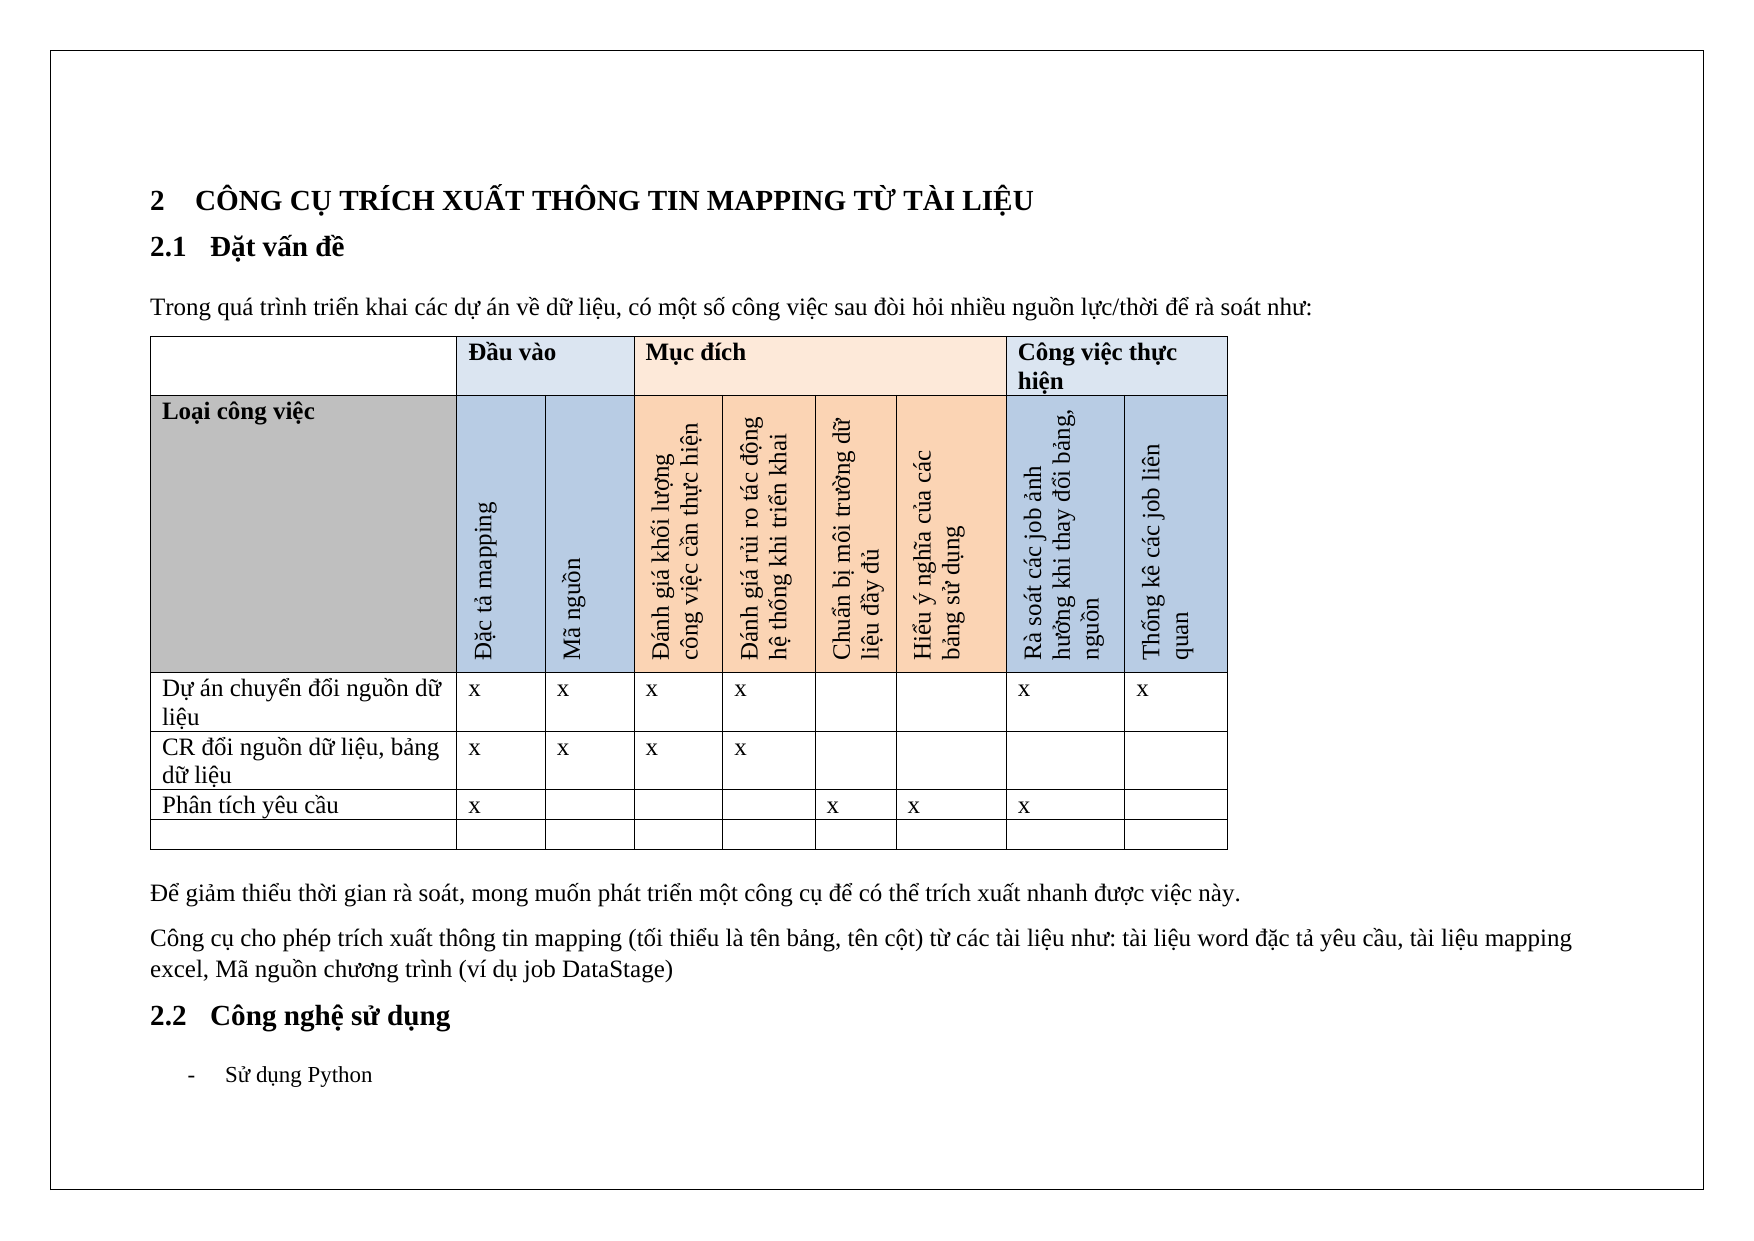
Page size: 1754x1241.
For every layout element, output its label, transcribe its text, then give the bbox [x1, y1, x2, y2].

text Công cụ cho phép trích xuất thông tin mapping (tối thiểu là tên bảng, tên cột) từ các tài liệu như: tài liệu word đặc tả yêu cầu, tài liệu mapping excel, Mã nguồn chương trình (ví dụ job DataStage) [150, 923, 1604, 983]
table_cell [1125, 790, 1227, 819]
table_cell [816, 820, 896, 849]
table_cell [816, 673, 896, 731]
table_header Mục đích [635, 337, 1006, 395]
text Để giảm thiểu thời gian rà soát, mong muốn phát triển một công cụ để có thể trích xuất nhanh được việc này. [150, 878, 1604, 907]
table_cell x [635, 673, 722, 731]
list Sử dụng Python [187, 1061, 1604, 1087]
table_cell [1125, 820, 1227, 849]
table_cell CR đổi nguồn dữ liệu, bảng dữ liệu [151, 732, 456, 789]
table_header Đầu vào [457, 337, 634, 395]
table_cell x [723, 673, 815, 731]
table_cell Đặc tả mapping [457, 396, 545, 672]
table_cell x [816, 790, 896, 819]
table_cell [151, 820, 456, 849]
table_cell Thống kê các job liên quan [1125, 396, 1227, 672]
table_cell x [723, 732, 815, 789]
table_cell [897, 820, 1006, 849]
subtitle Công nghệ sử dụng [150, 998, 1604, 1032]
table_cell [897, 673, 1006, 731]
table_header [151, 337, 456, 395]
table_cell Rà soát các job ảnh hưởng khi thay đổi bảng, nguồn [1007, 396, 1124, 672]
table_cell Đánh giá khối lượng công việc cần thực hiện [635, 396, 722, 672]
table_cell [635, 790, 722, 819]
subtitle Đặt vấn đề [150, 229, 1604, 263]
table_cell x [457, 673, 545, 731]
table_cell x [1007, 790, 1124, 819]
table_cell Chuẩn bị môi trường dữ liệu đầy đủ [816, 396, 896, 672]
table_cell [1007, 820, 1124, 849]
table_cell Hiểu ý nghĩa của các bảng sử dụng [897, 396, 1006, 672]
table_cell x [635, 732, 722, 789]
table_cell x [897, 790, 1006, 819]
table_cell x [457, 790, 545, 819]
table_cell [816, 732, 896, 789]
table_cell Phân tích yêu cầu [151, 790, 456, 819]
table_cell x [546, 732, 634, 789]
table_cell [897, 732, 1006, 789]
table_cell x [1125, 673, 1227, 731]
table_cell [457, 820, 545, 849]
table_cell [635, 820, 722, 849]
table_cell [1125, 732, 1227, 789]
table_header Công việc thực hiện [1007, 337, 1227, 395]
table_cell [1007, 732, 1124, 789]
text Trong quá trình triển khai các dự án về dữ liệu, có một số công việc sau đòi hỏi nhiều nguồn lực/thời để rà soát như: [150, 292, 1604, 321]
table_cell [546, 790, 634, 819]
table_cell Mã nguồn [546, 396, 634, 672]
table_cell [723, 820, 815, 849]
table_cell Đánh giá rủi ro tác động hệ thống khi triển khai [723, 396, 815, 672]
table_cell x [1007, 673, 1124, 731]
table_cell x [457, 732, 545, 789]
table_cell [723, 790, 815, 819]
subtitle CÔNG CỤ TRÍCH XUẤT THÔNG TIN MAPPING TỪ TÀI LIỆU [150, 183, 1604, 217]
table_cell Loại công việc [151, 396, 456, 672]
table_cell [546, 820, 634, 849]
table_cell Dự án chuyển đổi nguồn dữ liệu [151, 673, 456, 731]
table_cell x [546, 673, 634, 731]
